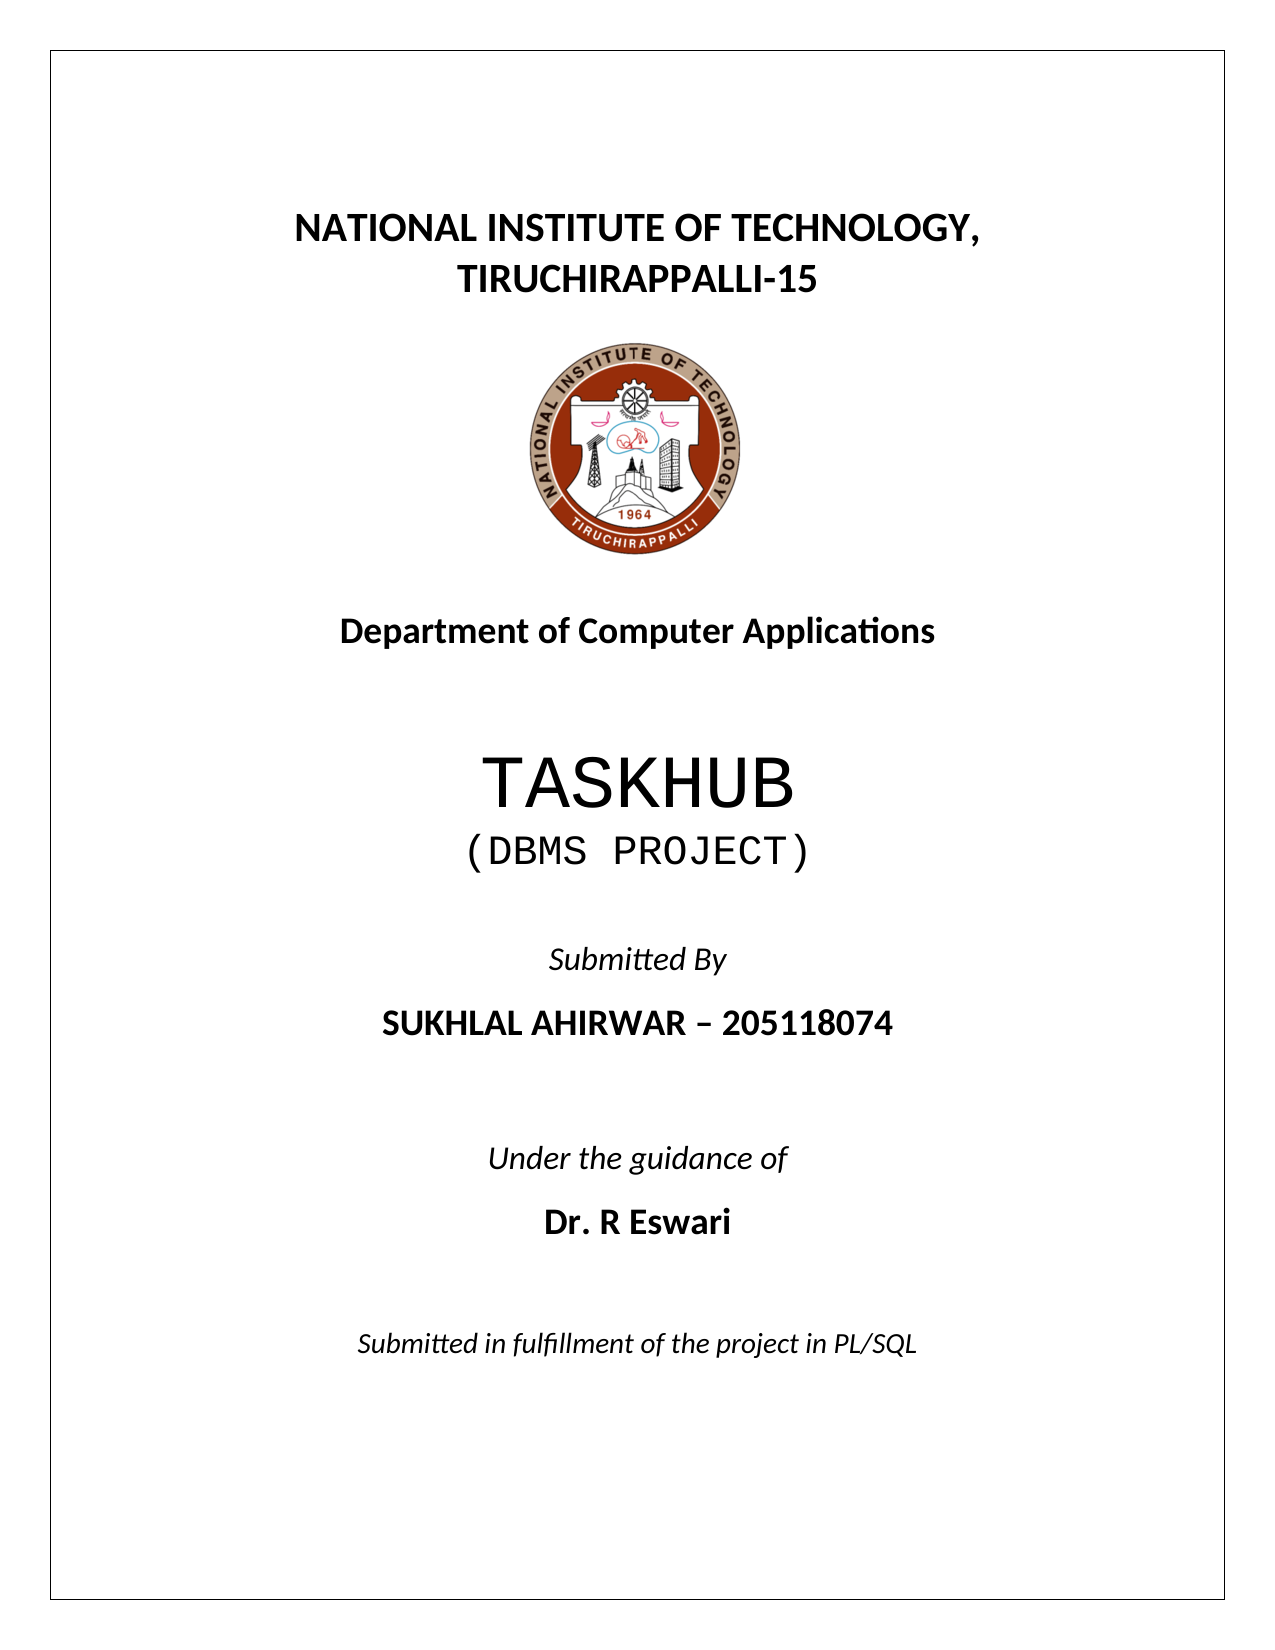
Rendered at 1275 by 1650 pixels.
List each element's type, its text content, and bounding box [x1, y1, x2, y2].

text NATIONAL INSTITUTE OF TECHNOLOGY, TIRUCHIRAPPALLI-15 [187, 201, 1087, 302]
text SUKHLAL AHIRWAR – 205118074 [187, 999, 1087, 1045]
text (DBMS PROJECT) [187, 830, 1087, 877]
text Under the guidance of [187, 1137, 1087, 1177]
text Submitted in fulfillment of the project in PL/SQL [187, 1325, 1087, 1361]
text TASKHUB [187, 745, 1087, 830]
text Dr. R Eswari [187, 1198, 1087, 1244]
text Submitted By [187, 938, 1087, 979]
text Department of Computer Applications [187, 607, 1087, 653]
picture [525, 342, 743, 557]
